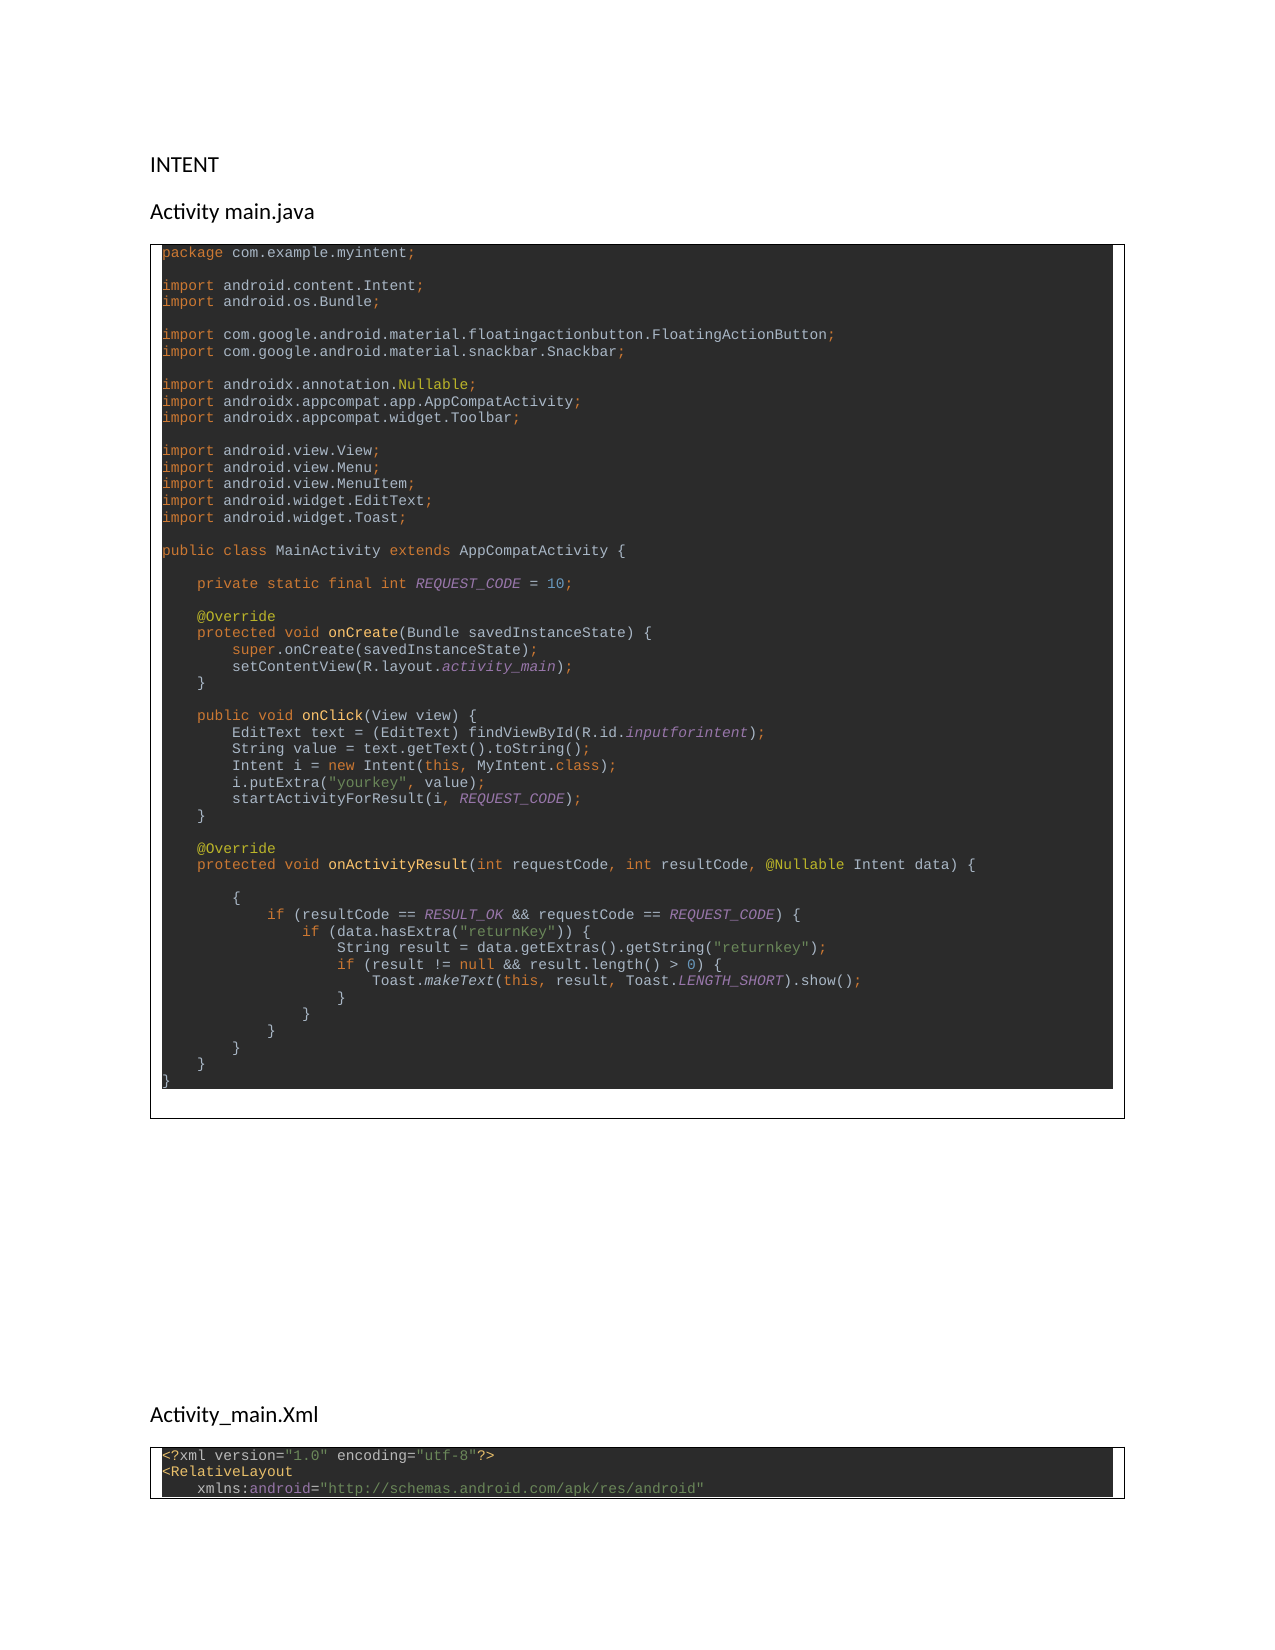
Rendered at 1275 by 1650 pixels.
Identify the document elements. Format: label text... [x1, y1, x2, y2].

table_header package com.example.myintent; import android.content.Intent; import android.os.Bundle; import com.google.android.material.floatingactionbutton.FloatingActionButton; import com.google.android.material.snackbar.Snackbar; import androidx.annotation.Nullable; import androidx.appcompat.app.AppCompatActivity; import androidx.appcompat.widget.Toolbar; import android.view.View; import android.view.Menu; import android.view.MenuItem; import android.widget.EditText; import android.widget.Toast; public class MainActivity extends AppCompatActivity { private static final int REQUEST_CODE = 10; @Override protected void onCreate(Bundle savedInstanceState) { super.onCreate(savedInstanceState); setContentView(R.layout.activity_main); } public void onClick(View view) { EditText text = (EditText) findViewById(R.id.inputforintent); String value = text.getText().toString(); Intent i = new Intent(this, MyIntent.class); i.putExtra("yourkey", value); startActivityForResult(i, REQUEST_CODE); } @Override protected void onActivityResult(int requestCode, int resultCode, @Nullable Intent data) { { if (resultCode == RESULT_OK && requestCode == REQUEST_CODE) { if (data.hasExtra("returnKey")) { String result = data.getExtras().getString("returnkey"); if (result != null && result.length() > 0) { Toast.makeText(this, result, Toast.LENGTH_SHORT).show(); } } } } } } [151, 245, 1124, 1117]
text Activity main.java [150, 197, 1125, 225]
text Activity_main.Xml [150, 1400, 1125, 1428]
text INTENT [150, 150, 1125, 178]
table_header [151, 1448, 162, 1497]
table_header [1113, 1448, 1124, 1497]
